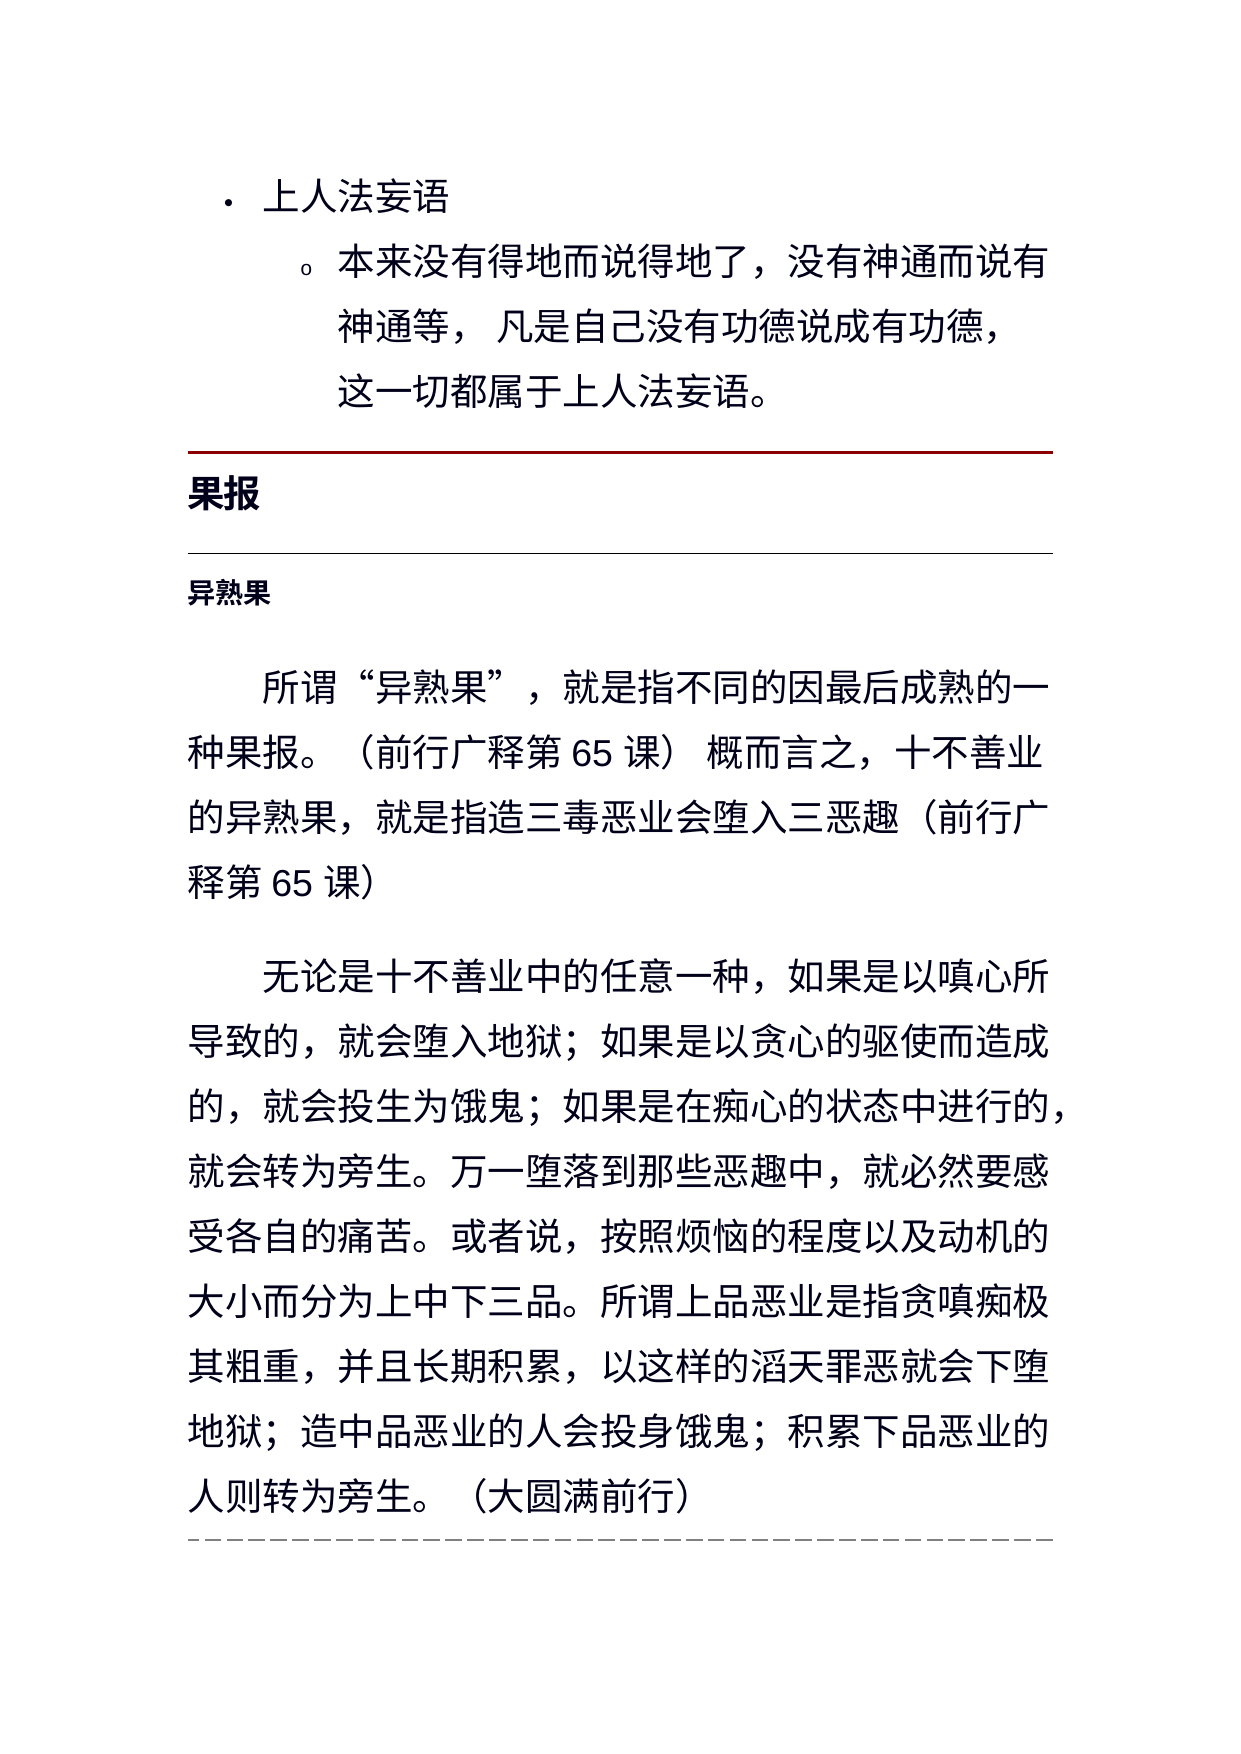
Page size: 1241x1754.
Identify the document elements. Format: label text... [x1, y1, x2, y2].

text 果报 [187, 452, 1053, 523]
list 本来没有得地而说得地了，没有神通而说有神通等， 凡是自己没有功德说成有功德，这一切都属于上人法妄语。 [300, 227, 1053, 422]
text 所谓“异熟果”，就是指不同的因最后成熟的一种果报。（前行广释第 65 课） 概而言之，十不善业的异熟果，就是指造三毒恶业会堕入三恶趣（前行广释第 65 课） [187, 652, 1053, 912]
text 无论是十不善业中的任意一种，如果是以嗔心所导致的，就会堕入地狱；如果是以贪心的驱使而造成的，就会投生为饿鬼；如果是在痴心的状态中进行的，就会转为旁生。万一堕落到那些恶趣中，就必然要感受各自的痛苦。或者说，按照烦恼的程度以及动机的大小而分为上中下三品。所谓上品恶业是指贪嗔痴极其粗重，并且长期积累，以这样的滔天罪恶就会下堕地狱；造中品恶业的人会投身饿鬼；积累下品恶业的人则转为旁生。（大圆满前行） [187, 942, 1053, 1541]
text 异熟果 [187, 554, 1053, 623]
list 上人法妄语 [225, 162, 1053, 227]
